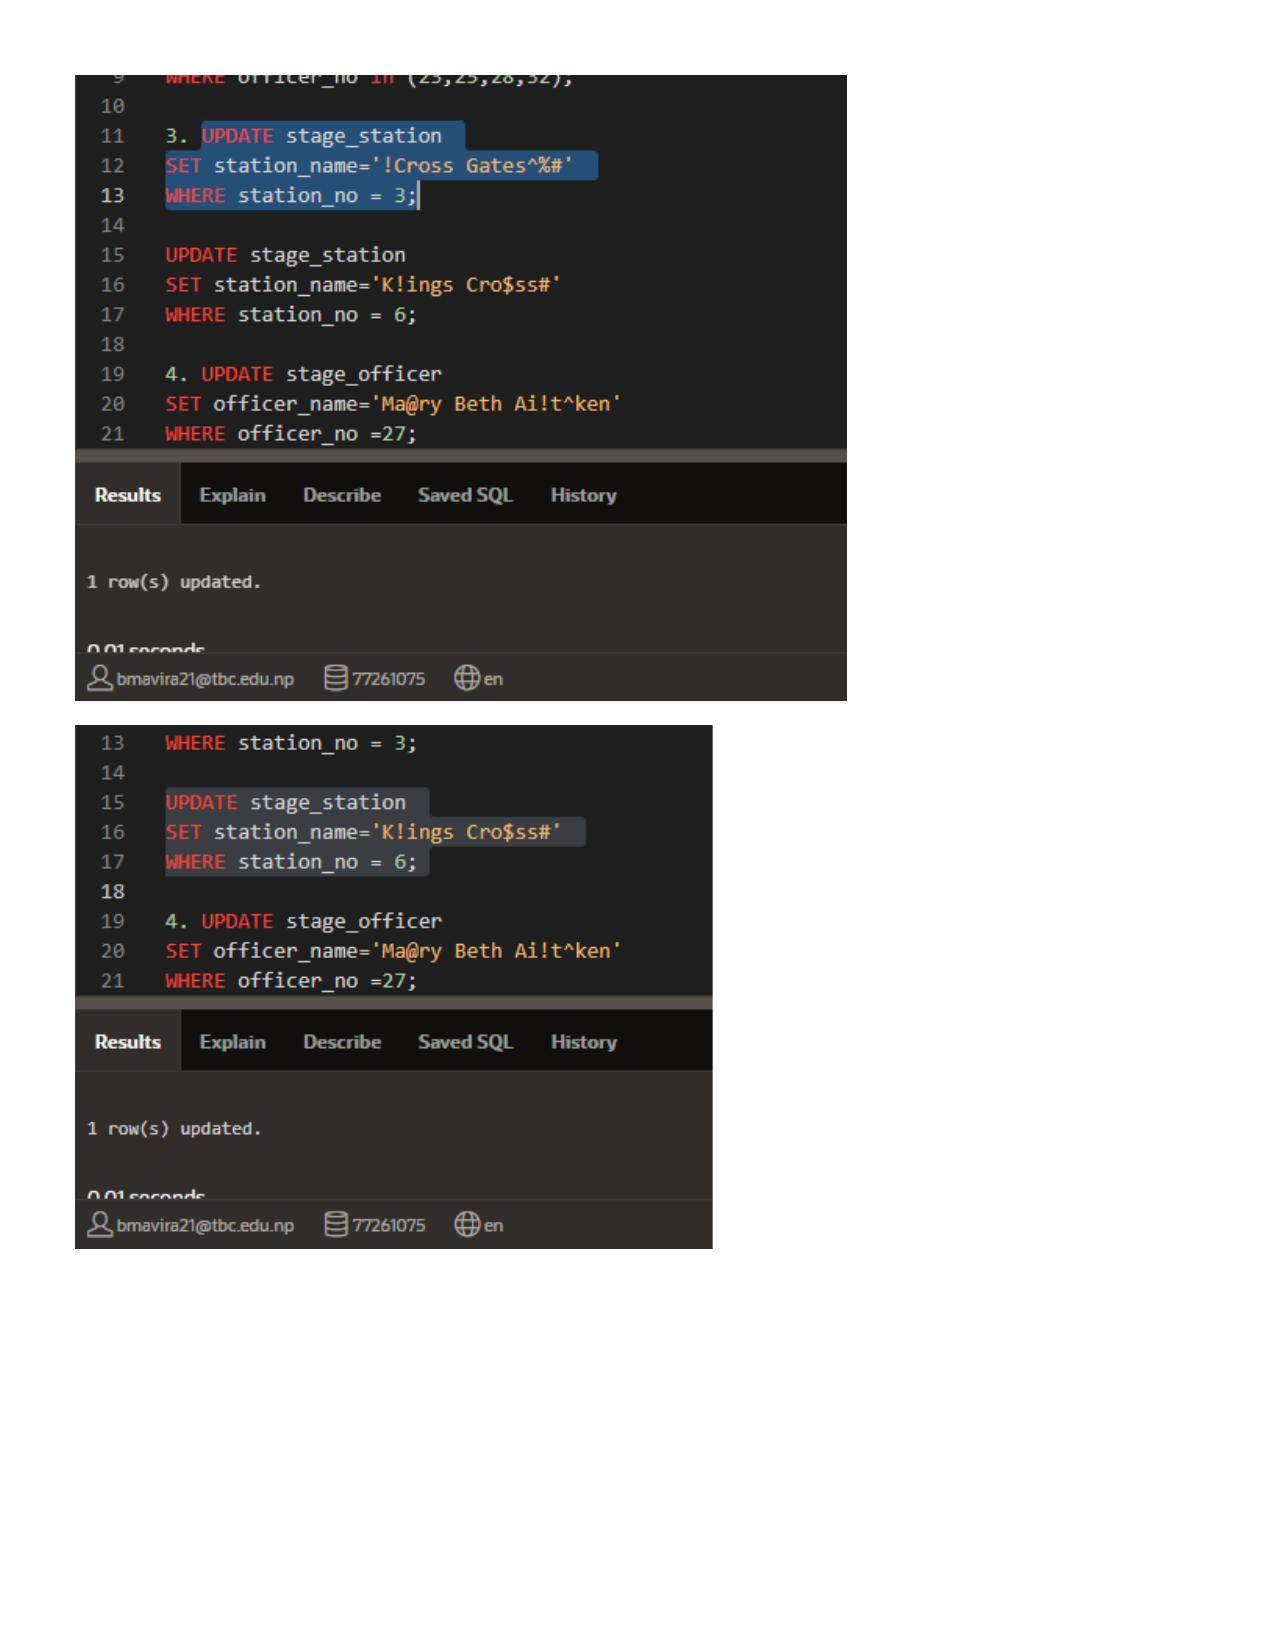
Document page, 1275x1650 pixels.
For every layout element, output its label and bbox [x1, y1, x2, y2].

picture [75, 725, 713, 1249]
picture [75, 75, 847, 701]
